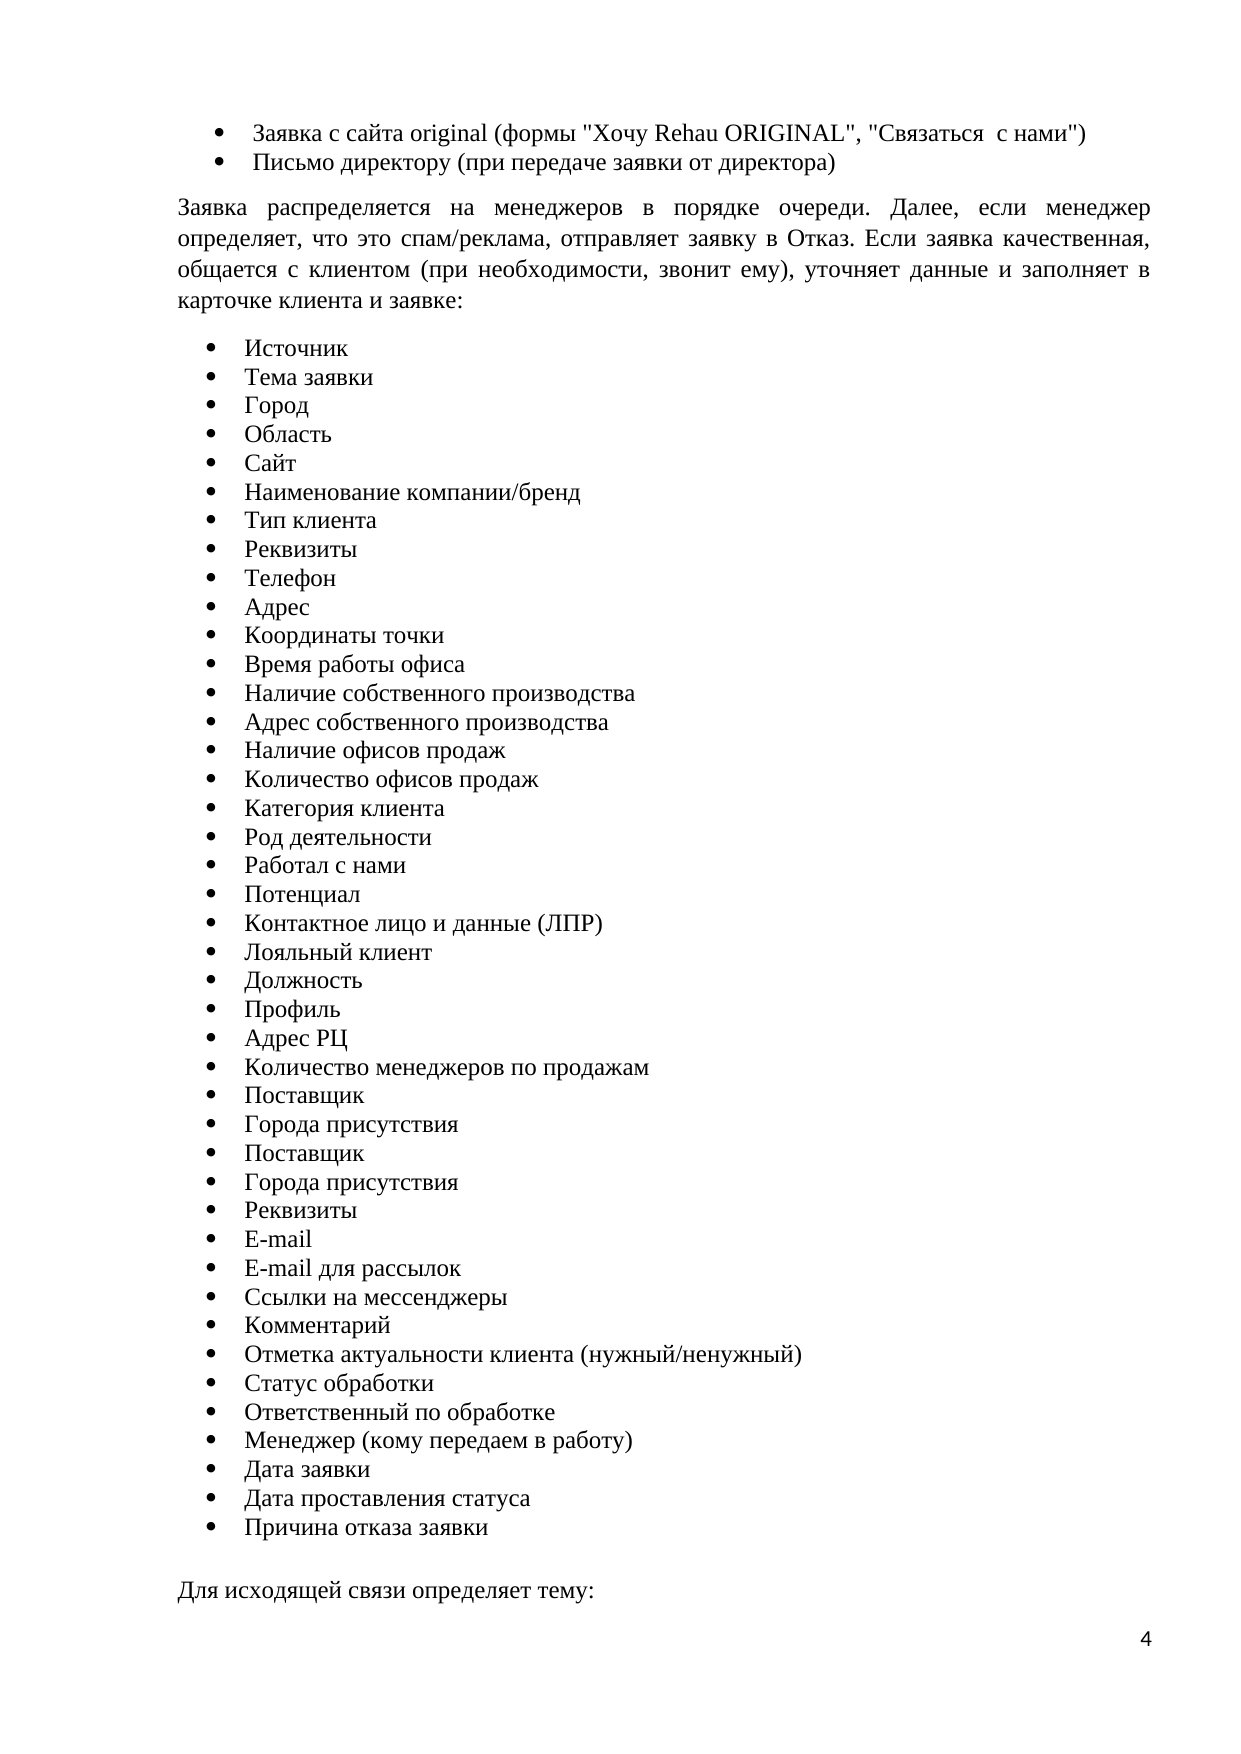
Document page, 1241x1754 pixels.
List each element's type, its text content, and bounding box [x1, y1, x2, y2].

list Количество офисов продаж [207, 764, 1152, 793]
list Поставщик [207, 1138, 1152, 1167]
list Наличие собственного производства [207, 678, 1152, 707]
list Время работы офиса [207, 649, 1152, 678]
list Телефон [207, 563, 1152, 592]
list Лояльный клиент [207, 937, 1152, 966]
list Профиль [207, 994, 1152, 1023]
list Должность [207, 966, 1152, 994]
list E-mail [207, 1224, 1152, 1253]
list Отметка актуальности клиента (нужный/ненужный) [207, 1339, 1152, 1368]
list Наличие офисов продаж [207, 736, 1152, 764]
list Адрес [207, 592, 1152, 621]
list Ссылки на мессенджеры [207, 1282, 1152, 1311]
list Реквизиты [207, 534, 1152, 563]
list Сайт [207, 448, 1152, 477]
list Города присутствия [207, 1109, 1152, 1138]
list Заявка с сайта original (формы "Хочу Rehau ORIGINAL", "Связаться с нами") [215, 118, 1152, 147]
list Потенциал [207, 879, 1152, 908]
text Для исходящей связи определяет тему: [177, 1575, 1152, 1604]
list Причина отказа заявки [207, 1512, 1152, 1541]
list Менеджер (кому передаем в работу) [207, 1426, 1152, 1454]
list Наименование компании/бренд [207, 477, 1152, 506]
list Источник [207, 333, 1152, 362]
list Род деятельности [207, 822, 1152, 851]
list Работал с нами [207, 851, 1152, 879]
list Координаты точки [207, 621, 1152, 649]
list Поставщик [207, 1081, 1152, 1109]
list Количество менеджеров по продажам [207, 1052, 1152, 1081]
text Заявка распределяется на менеджеров в порядке очереди. Далее, если менеджер определяет, что это спам/реклама, отправляет заявку в Отказ. Если заявка качественная, общается с клиентом (при необходимости, звонит ему), уточняет данные и заполняет в карточке клиента и заявке: [177, 192, 1152, 314]
list Города присутствия [207, 1167, 1152, 1196]
list Ответственный по обработке [207, 1397, 1152, 1426]
list E-mail для рассылок [207, 1253, 1152, 1282]
list Область [207, 419, 1152, 448]
list Контактное лицо и данные (ЛПР) [207, 908, 1152, 937]
list Статус обработки [207, 1368, 1152, 1397]
list Тип клиента [207, 506, 1152, 534]
list Тема заявки [207, 362, 1152, 391]
list Дата заявки [207, 1454, 1152, 1483]
list Адрес собственного производства [207, 707, 1152, 736]
list Комментарий [207, 1311, 1152, 1339]
list Дата проставления статуса [207, 1483, 1152, 1512]
list Адрес РЦ [207, 1023, 1152, 1052]
list Категория клиента [207, 793, 1152, 822]
list Письмо директору (при передаче заявки от директора) [215, 147, 1152, 176]
list Город [207, 391, 1152, 419]
list Реквизиты [207, 1196, 1152, 1224]
